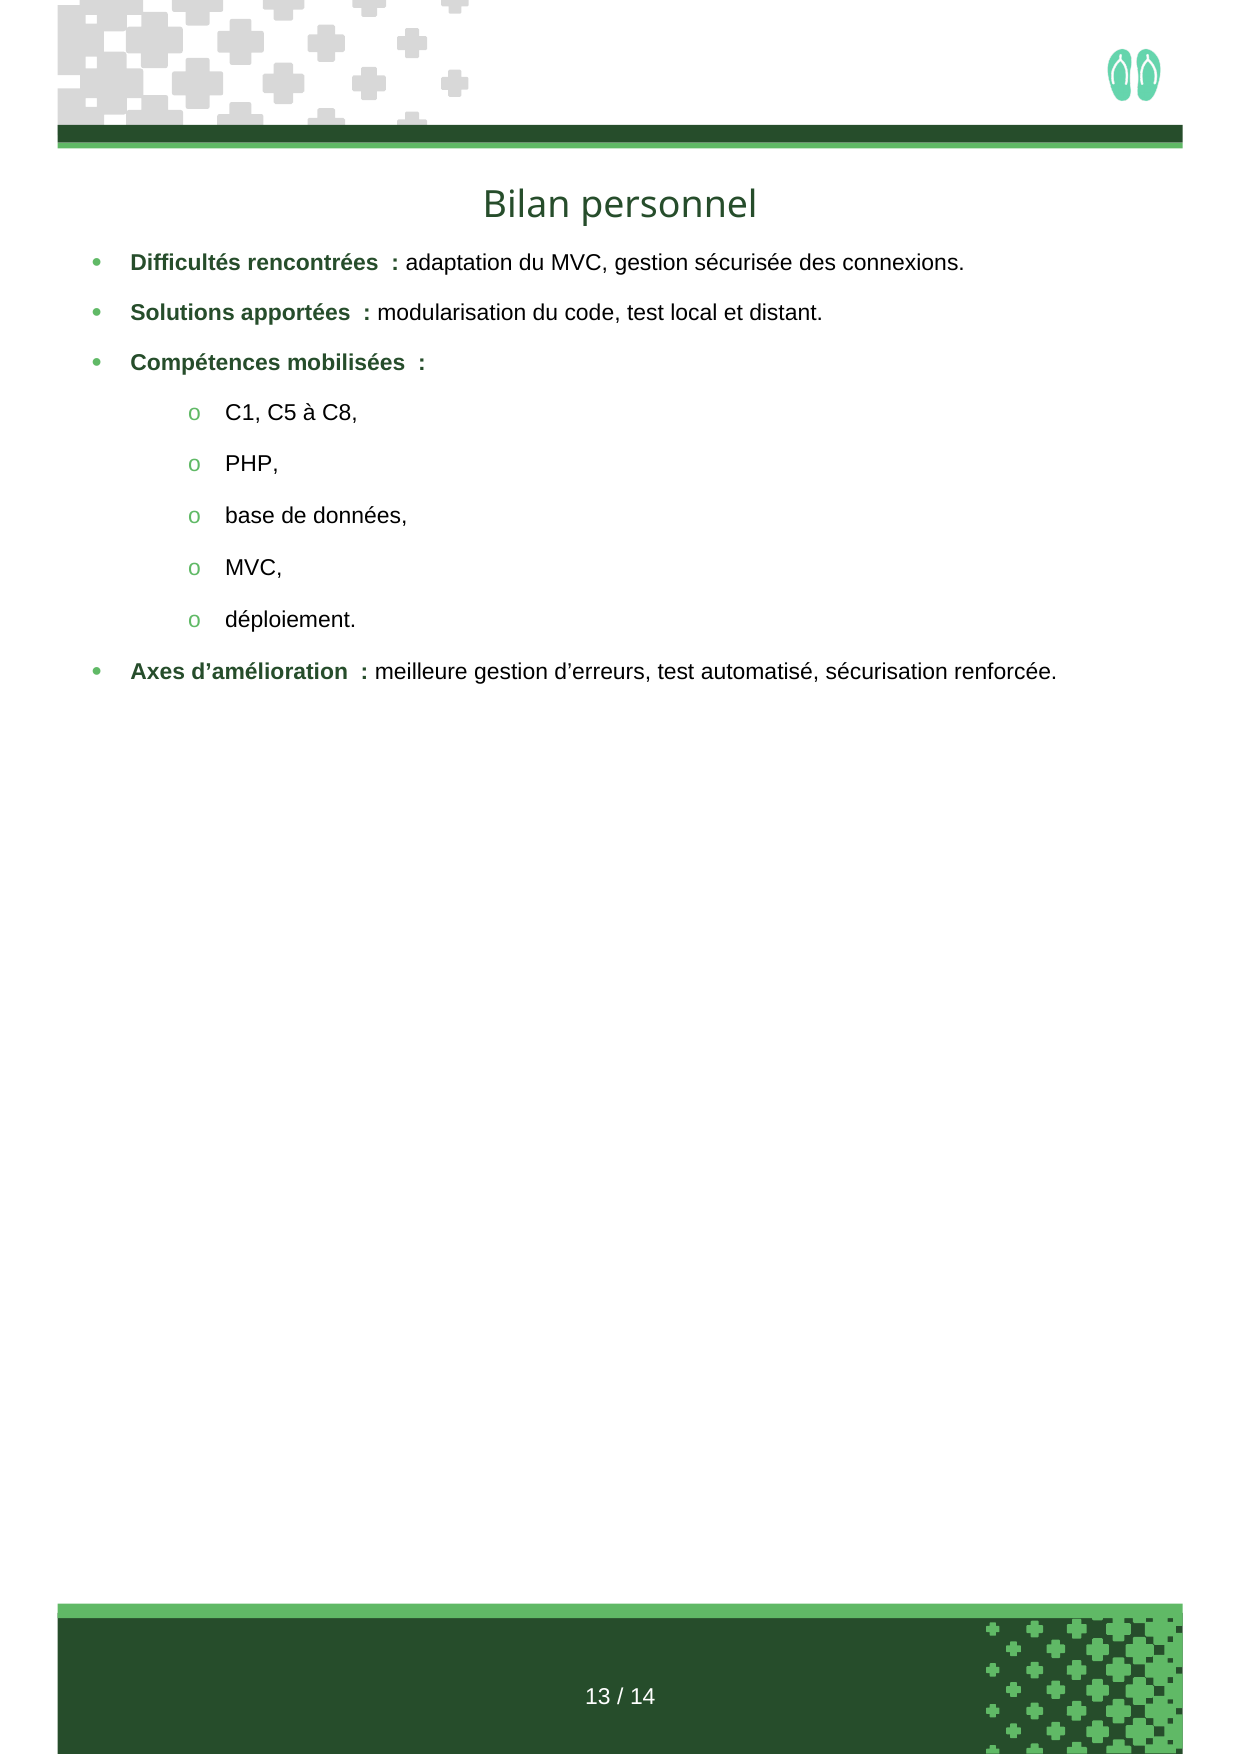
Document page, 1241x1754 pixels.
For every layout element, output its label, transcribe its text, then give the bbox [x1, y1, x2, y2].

list base de données, [187, 502, 1165, 531]
picture [1102, 45, 1166, 108]
list MVC, [187, 554, 1165, 583]
list Axes d’amélioration : meilleure gestion d’erreurs, test automatisé, sécurisation renforcée. [93, 658, 1165, 685]
subtitle Bilan personnel [75, 177, 1165, 228]
list déploiement. [187, 606, 1165, 635]
list 1, C5 à C8, [187, 398, 1165, 427]
list Compétences mobilisées : [93, 349, 1165, 375]
list PHP, [187, 450, 1165, 479]
list Difficultés rencontrées : adaptation du MVC, gestion sécurisée des connexions. [93, 249, 1165, 275]
list Solutions apportées : modularisation du code, test local et distant. [93, 299, 1165, 325]
